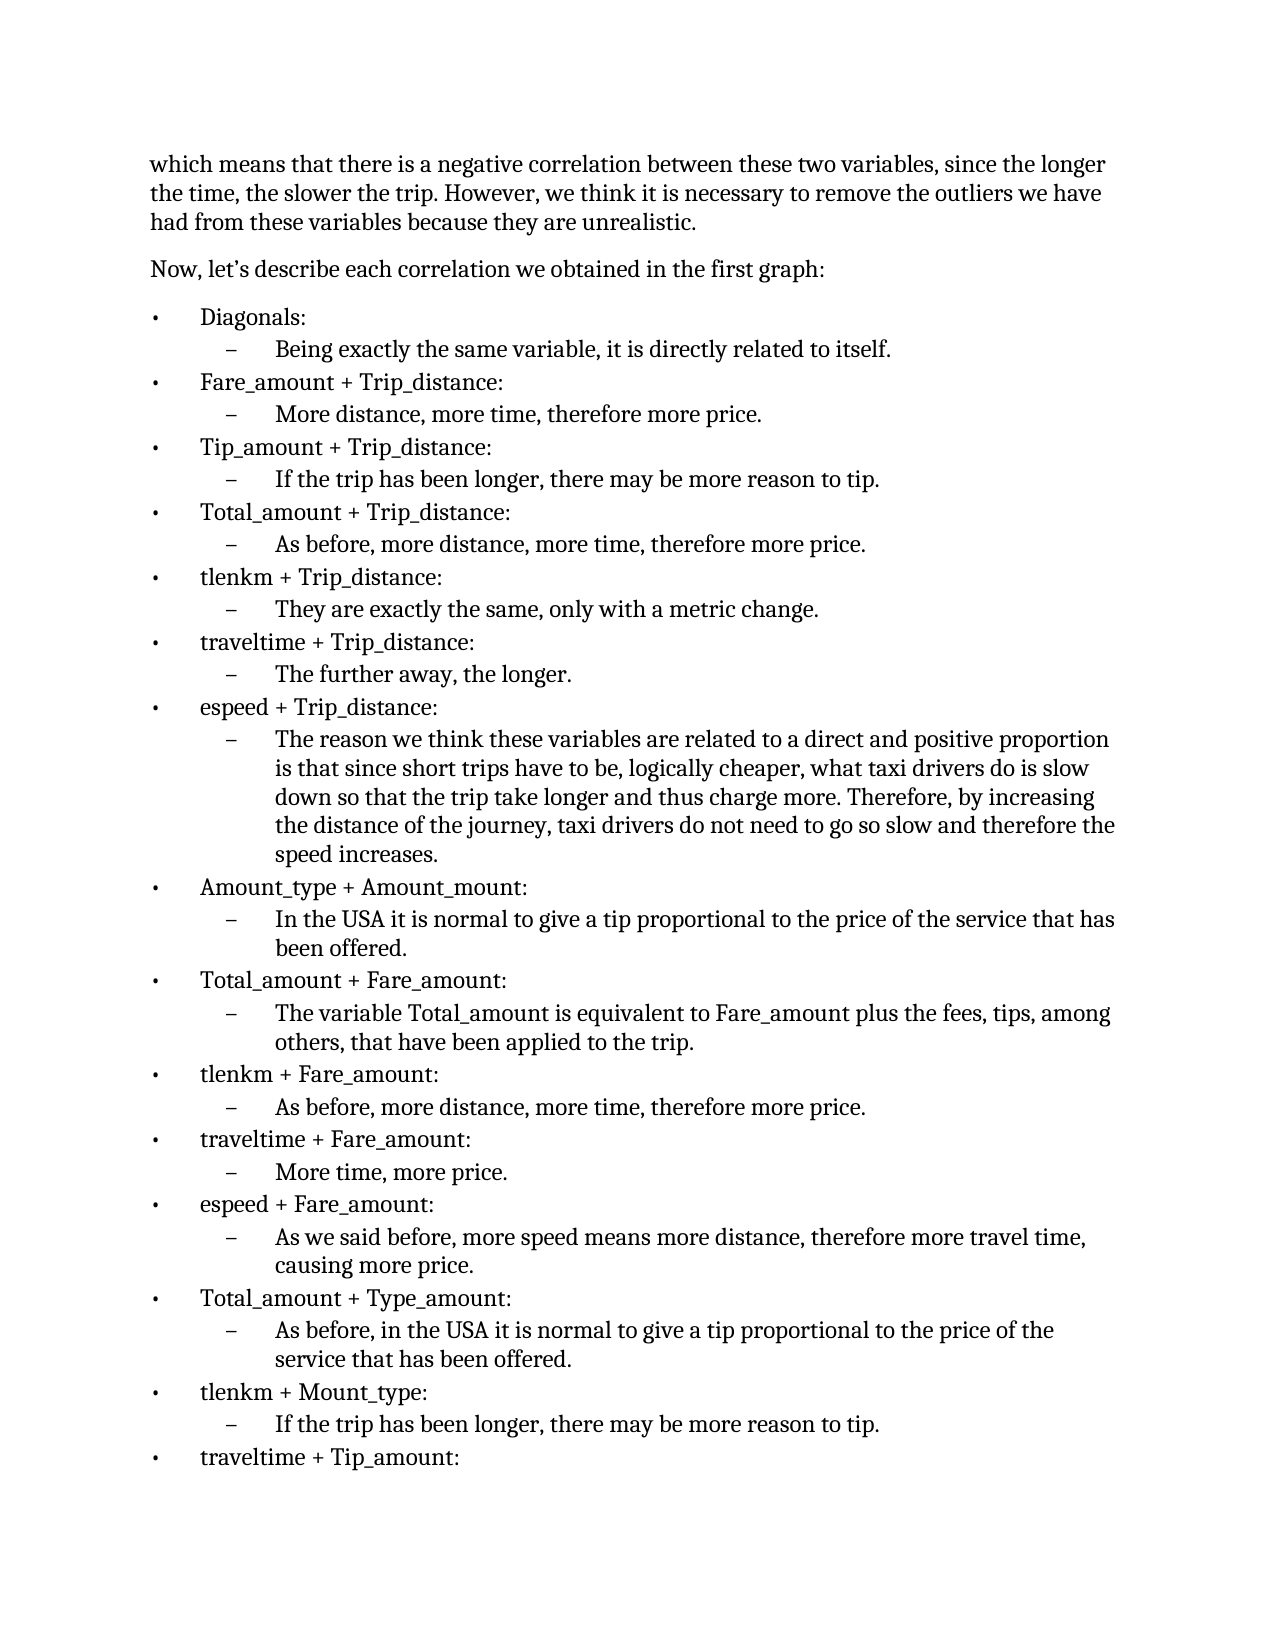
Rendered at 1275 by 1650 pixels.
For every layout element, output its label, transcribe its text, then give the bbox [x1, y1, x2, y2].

list traveltime + Fare_amount: [150, 1125, 1125, 1154]
list If the trip has been longer, there may be more reason to tip. [225, 1410, 1125, 1439]
text which means that there is a negative correlation between these two variables, since the longer the time, the slower the trip. However, we think it is necessary to remove the outliers we have had from these variables because they are unrealistic. [150, 150, 1125, 236]
list Being exactly the same variable, it is directly related to itself. [225, 335, 1125, 364]
list As we said before, more speed means more distance, therefore more travel time, causing more price. [225, 1222, 1125, 1280]
list tlenkm + Fare_amount: [150, 1060, 1125, 1089]
list The reason we think these variables are related to a direct and positive proportion is that since short trips have to be, logically cheaper, what taxi drivers do is slow down so that the trip take longer and thus charge more. Therefore, by increasing the distance of the journey, taxi drivers do not need to go so slow and therefore the speed increases. [225, 725, 1125, 869]
list Diagonals: [150, 302, 1125, 331]
list More time, more price. [225, 1157, 1125, 1186]
list traveltime + Tip_amount: [150, 1442, 1125, 1471]
list In the USA it is normal to give a tip proportional to the price of the service that has been offered. [225, 905, 1125, 962]
list espeed + Trip_distance: [150, 692, 1125, 721]
list Fare_amount + Trip_distance: [150, 367, 1125, 396]
list If the trip has been longer, there may be more reason to tip. [225, 465, 1125, 494]
list Tip_amount + Trip_distance: [150, 432, 1125, 461]
list They are exactly the same, only with a metric change. [225, 595, 1125, 624]
list tlenkm + Mount_type: [150, 1377, 1125, 1406]
text Now, let’s describe each correlation we obtained in the first graph: [150, 255, 1125, 284]
list Total_amount + Type_amount: [150, 1284, 1125, 1312]
list As before, more distance, more time, therefore more price. [225, 530, 1125, 559]
list The further away, the longer. [225, 660, 1125, 689]
list More distance, more time, therefore more price. [225, 400, 1125, 429]
list Total_amount + Trip_distance: [150, 497, 1125, 526]
list As before, in the USA it is normal to give a tip proportional to the price of the service that has been offered. [225, 1316, 1125, 1374]
list traveltime + Trip_distance: [150, 627, 1125, 656]
list espeed + Fare_amount: [150, 1190, 1125, 1219]
list As before, more distance, more time, therefore more price. [225, 1092, 1125, 1121]
list Total_amount + Fare_amount: [150, 966, 1125, 995]
list Amount_type + Amount_mount: [150, 872, 1125, 901]
list The variable Total_amount is equivalent to Fare_amount plus the fees, tips, among others, that have been applied to the trip. [225, 999, 1125, 1056]
list tlenkm + Trip_distance: [150, 562, 1125, 591]
